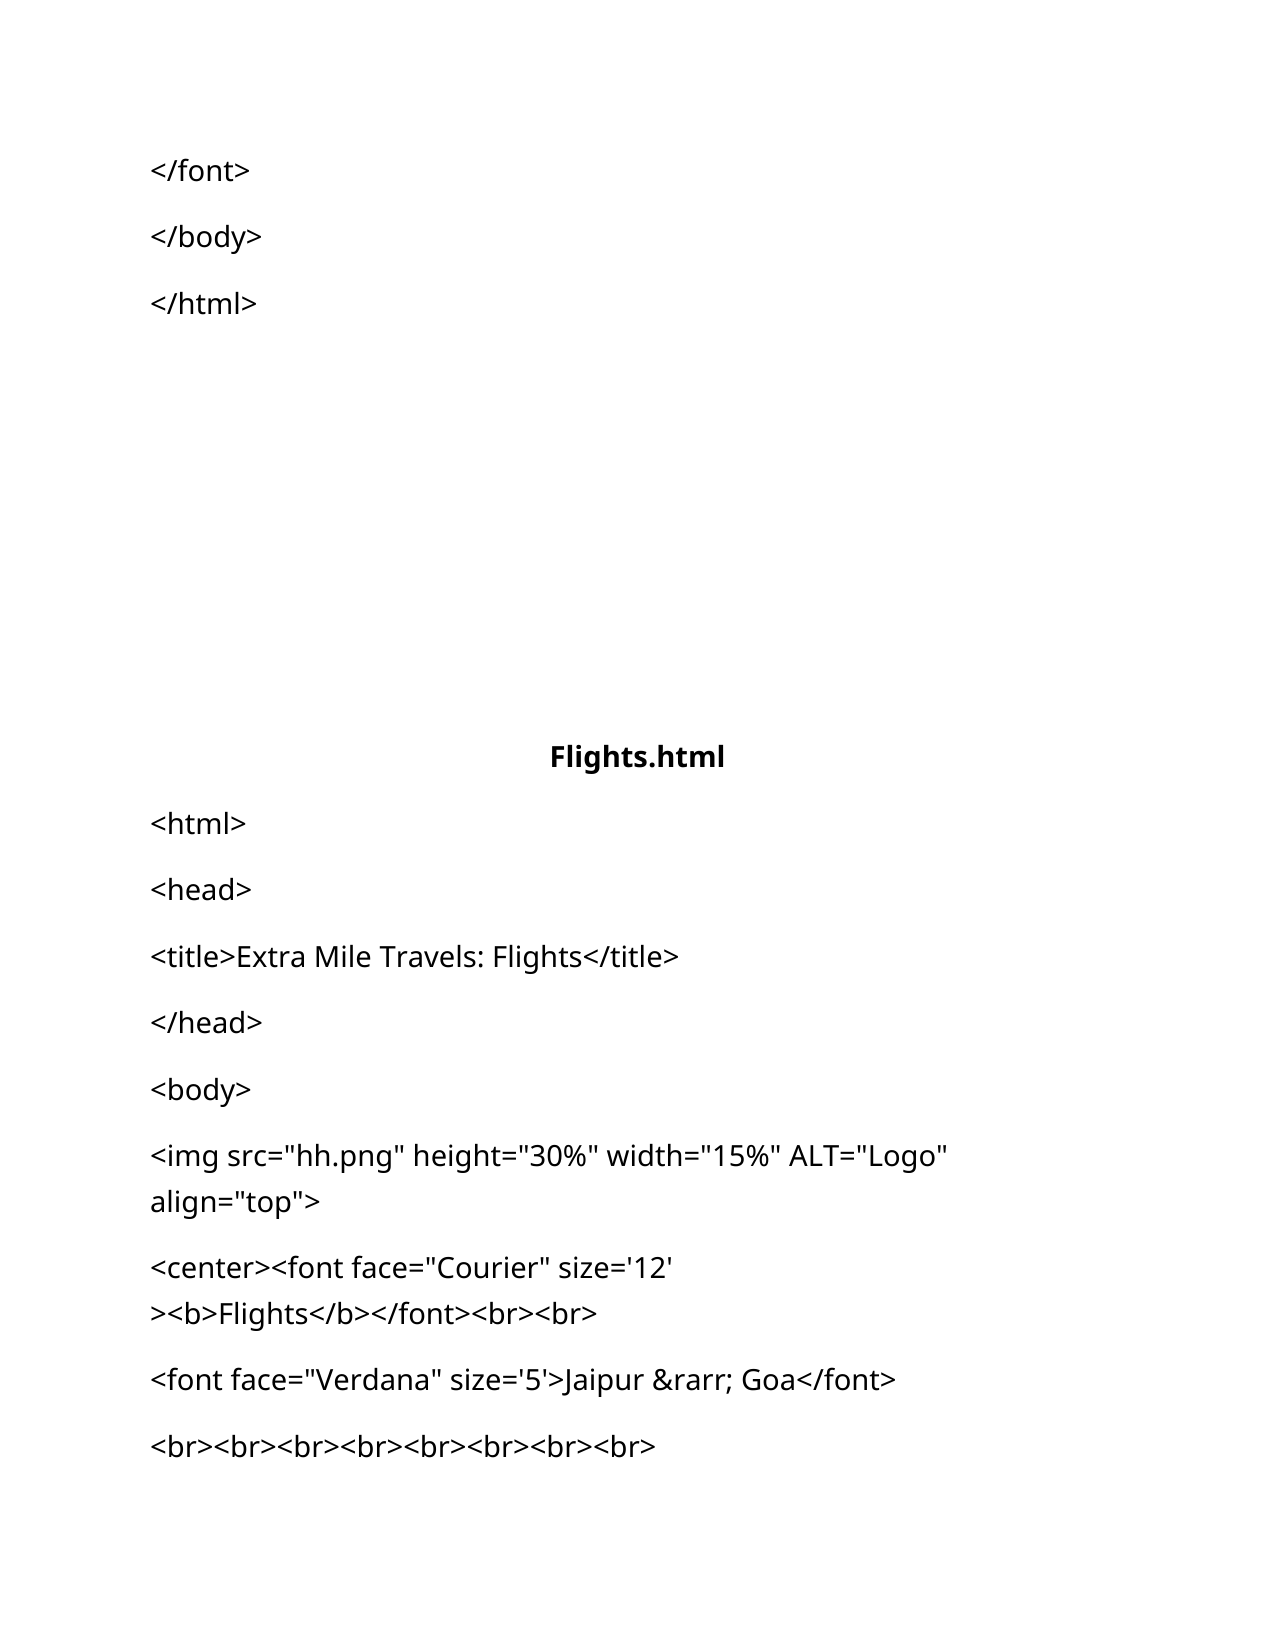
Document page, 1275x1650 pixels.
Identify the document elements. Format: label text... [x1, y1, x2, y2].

text </html> [150, 283, 1125, 323]
text </font> [150, 150, 1125, 190]
text <html> [150, 803, 1125, 843]
text </body> [150, 216, 1125, 256]
text </head> [150, 1002, 1125, 1042]
text <body> [150, 1069, 1125, 1108]
text <br><br><br><br><br><br><br><br> [150, 1426, 1125, 1466]
text <img src="hh.png" height="30%" width="15%" ALT="Logo" align="top"> [150, 1135, 1125, 1221]
text <font face="Verdana" size='5'>Jaipur &rarr; Goa</font> [150, 1359, 1125, 1399]
text <head> [150, 869, 1125, 909]
text <title>Extra Mile Travels: Flights</title> [150, 936, 1125, 976]
text Flights.html [150, 736, 1125, 776]
text <center><font face="Courier" size='12' ><b>Flights</b></font><br><br> [150, 1247, 1125, 1333]
